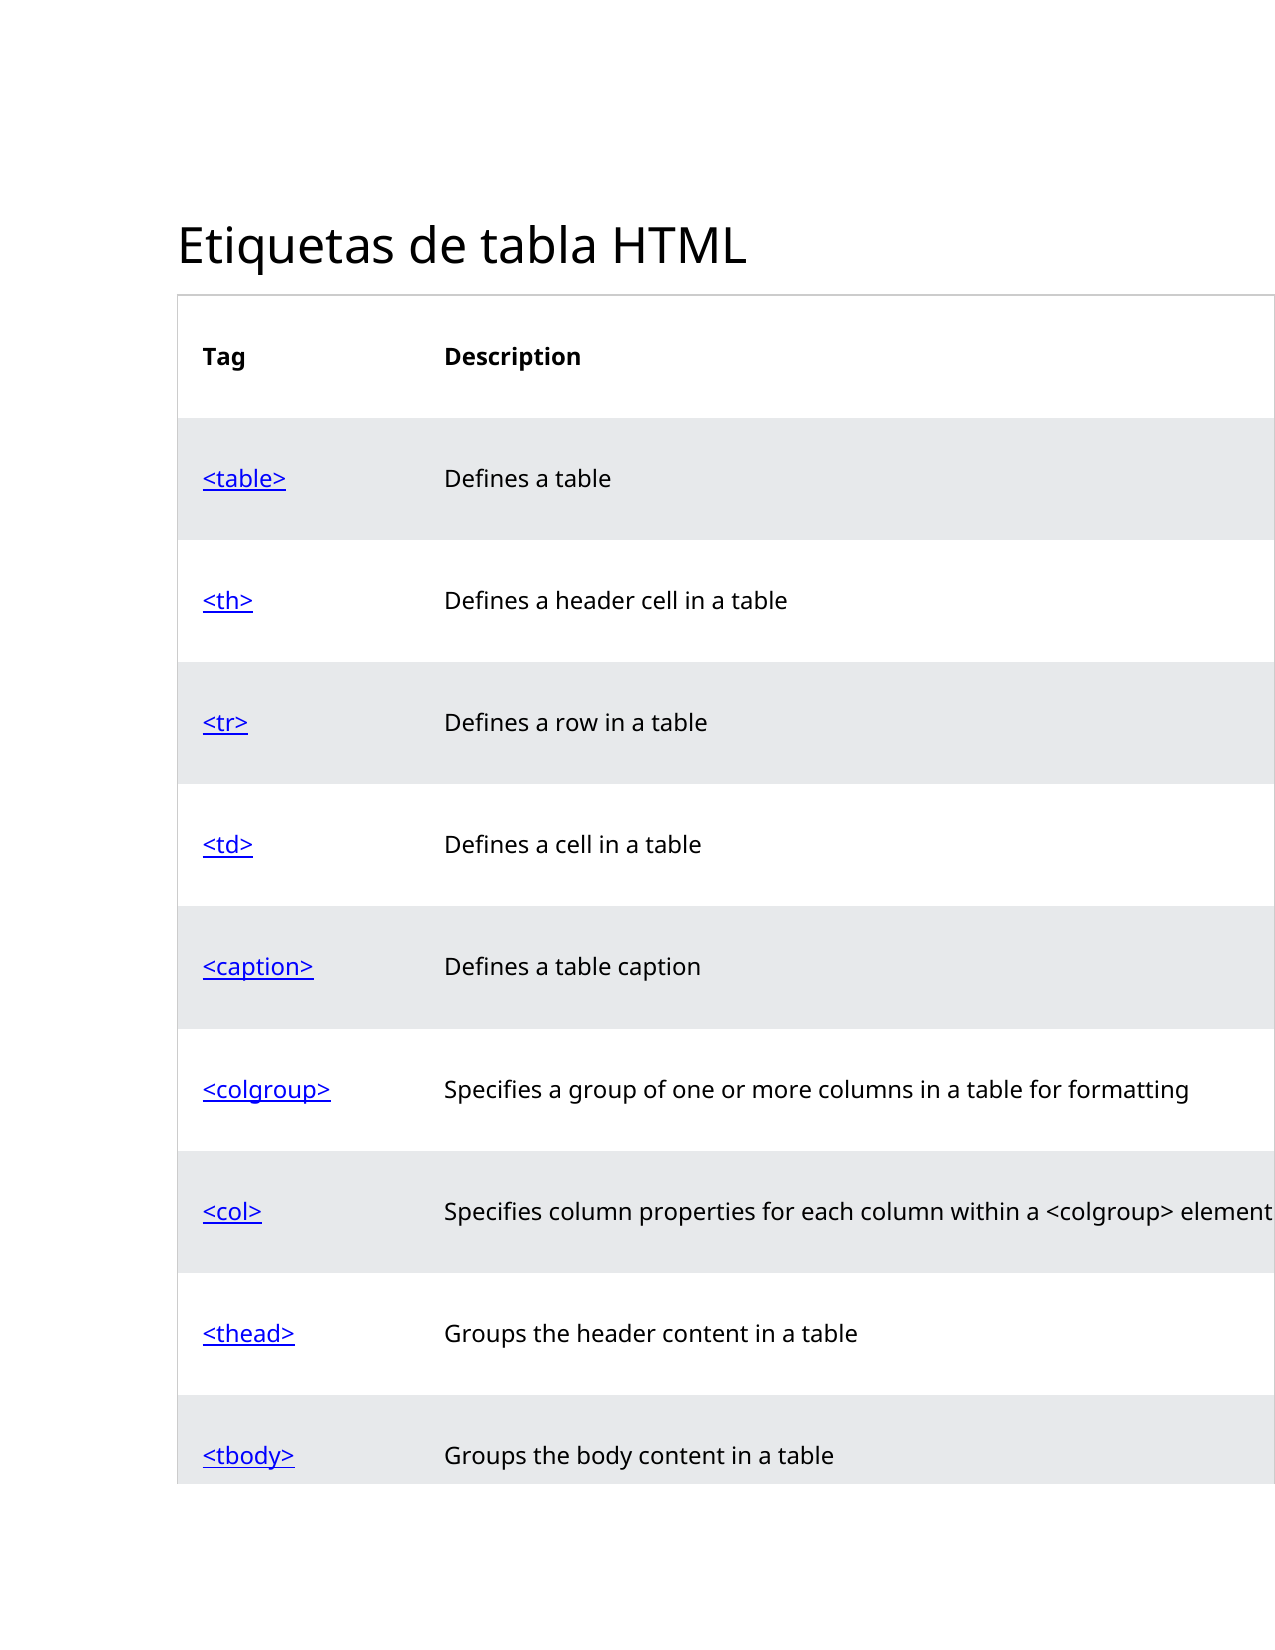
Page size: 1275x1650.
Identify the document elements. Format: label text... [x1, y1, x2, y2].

table_cell <tbody> [178, 1395, 431, 1484]
table_cell Defines a table caption [431, 906, 1274, 1029]
table_cell Defines a header cell in a table [431, 540, 1274, 662]
table_cell <thead> [178, 1273, 431, 1395]
table_cell <th> [178, 540, 431, 662]
table_cell Specifies a group of one or more columns in a table for formatting [431, 1029, 1274, 1151]
table_cell Defines a row in a table [431, 662, 1274, 784]
table_cell Defines a table [431, 418, 1274, 540]
table_header Description [431, 296, 1274, 418]
table_cell <tr> [178, 662, 431, 784]
table_header Tag [178, 296, 431, 418]
subtitle Etiquetas de tabla HTML [177, 210, 1098, 278]
table_cell <col> [178, 1151, 431, 1273]
table_cell Defines a cell in a table [431, 784, 1274, 906]
table_cell Specifies column properties for each column within a <colgroup> element [431, 1151, 1274, 1273]
table_cell <caption> [178, 906, 431, 1029]
table_cell <td> [178, 784, 431, 906]
table_cell Groups the header content in a table [431, 1273, 1274, 1395]
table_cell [431, 1395, 1274, 1484]
table_cell <colgroup> [178, 1029, 431, 1151]
table_cell <table> [178, 418, 431, 540]
